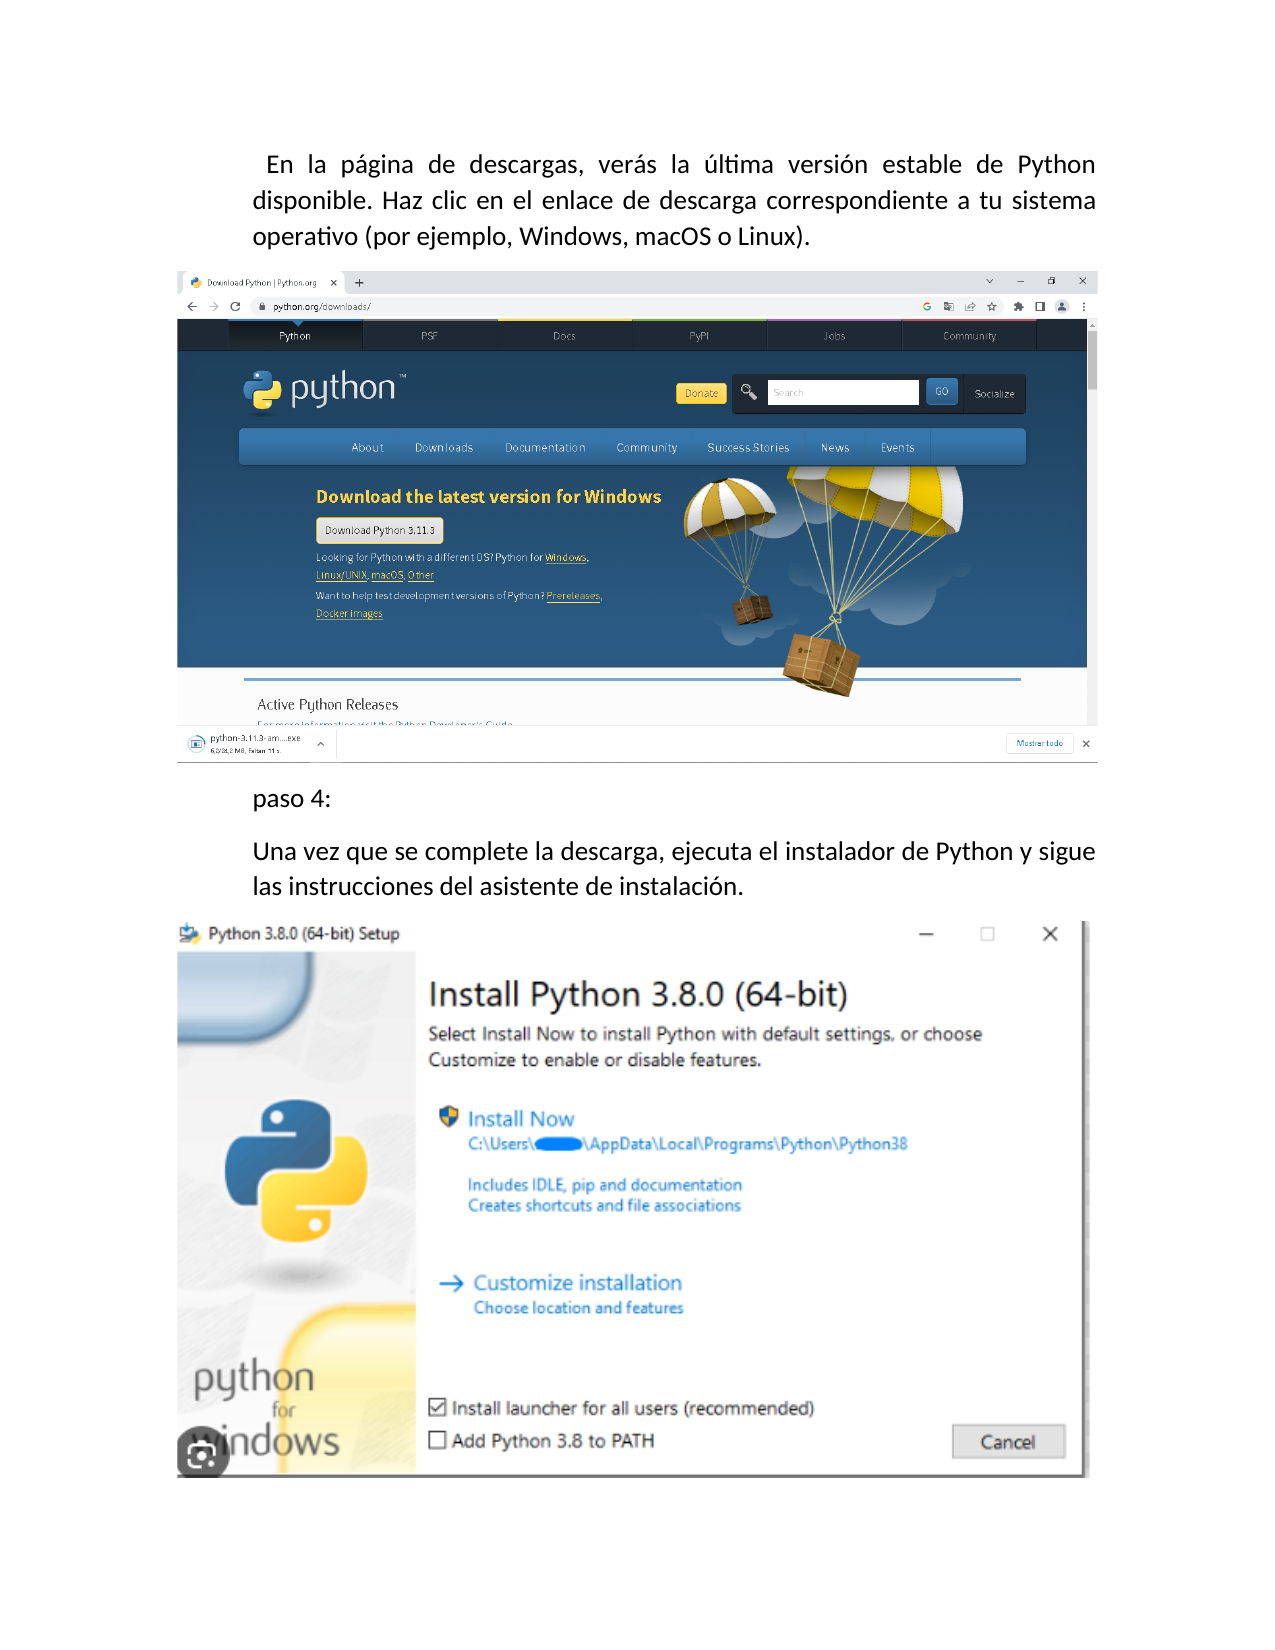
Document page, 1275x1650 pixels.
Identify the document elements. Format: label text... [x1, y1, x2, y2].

picture [177, 271, 1098, 763]
picture [177, 921, 1090, 1478]
text En la página de descargas, verás la última versión estable de Python disponible. Haz clic en el enlace de descarga correspondiente a tu sistema operativo (por ejemplo, Windows, macOS o Linux). [252, 148, 1098, 252]
text paso 4: [252, 781, 1098, 814]
text Una vez que se complete la descarga, ejecuta el instalador de Python y sigue las instrucciones del asistente de instalación. [252, 834, 1098, 902]
